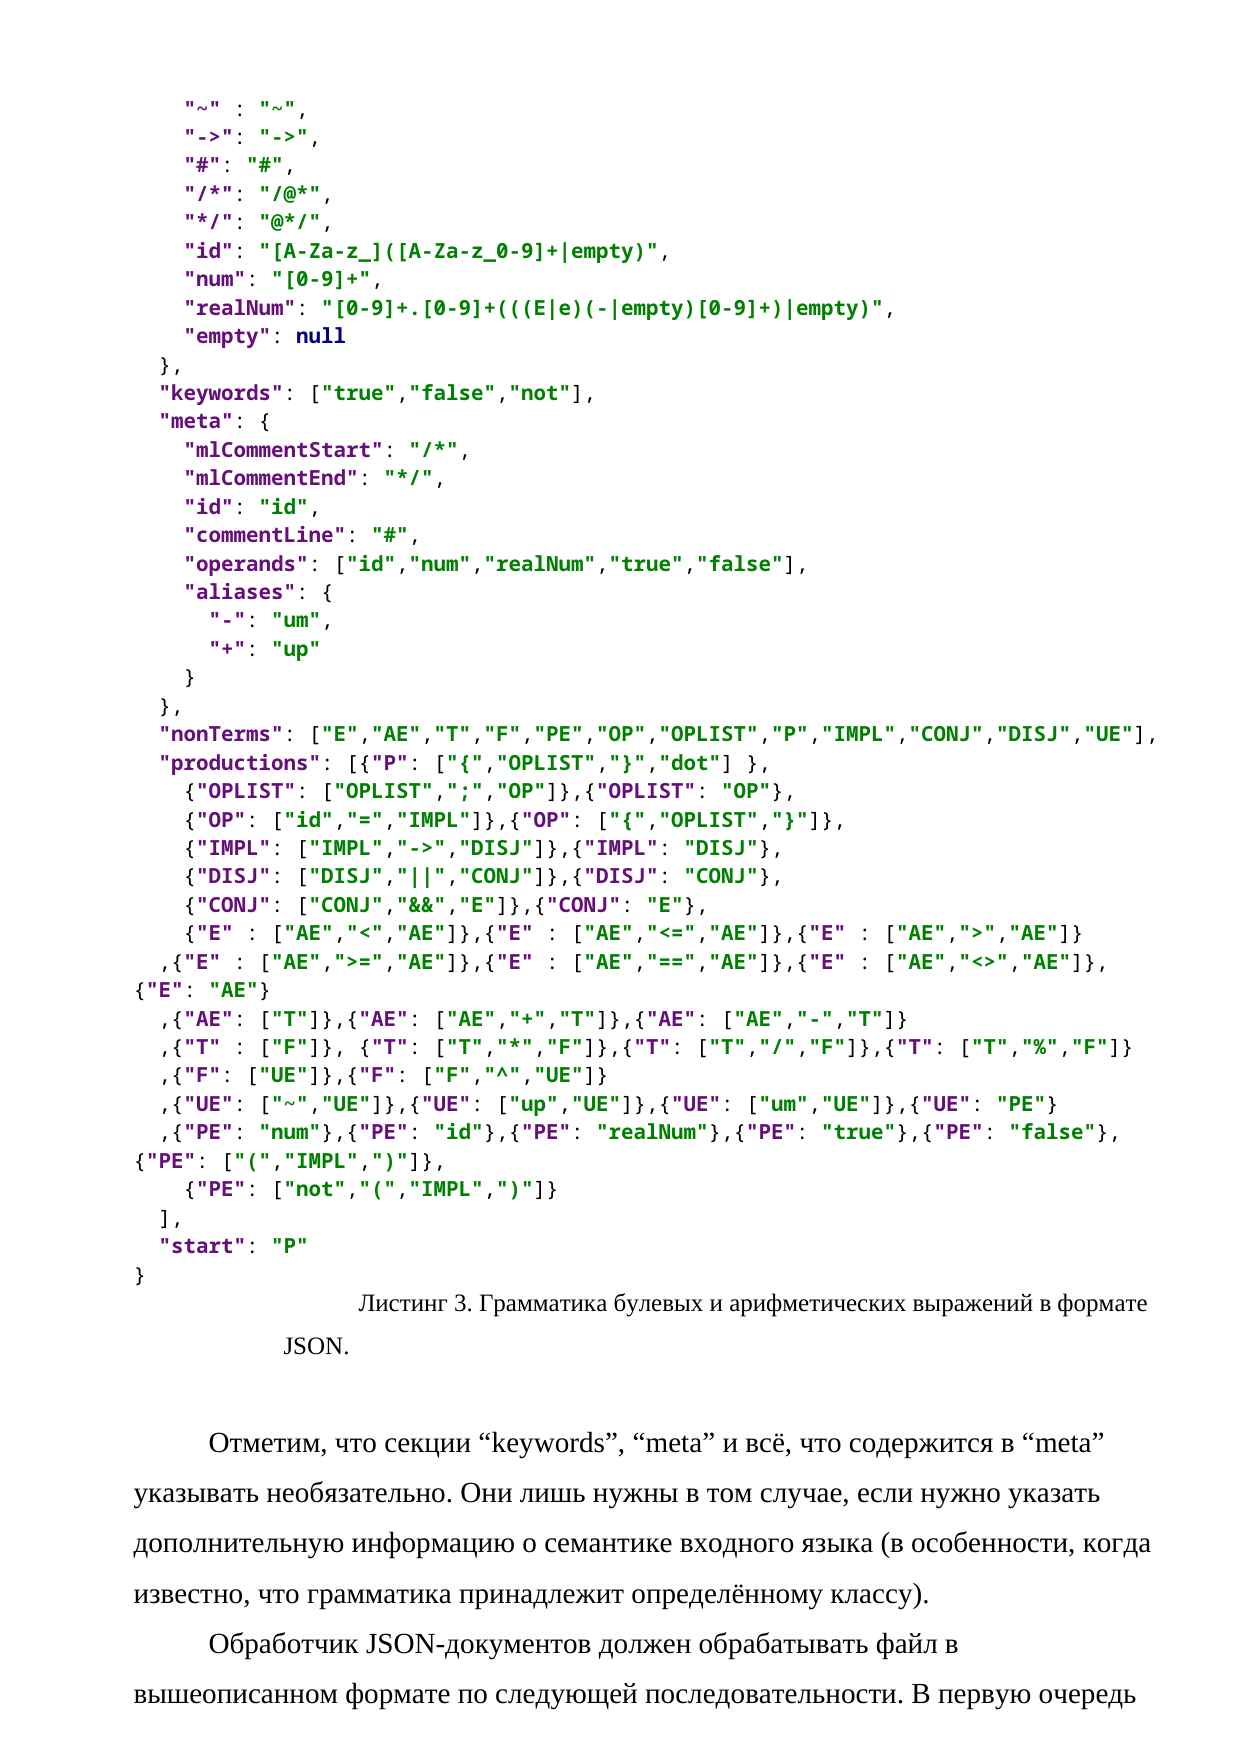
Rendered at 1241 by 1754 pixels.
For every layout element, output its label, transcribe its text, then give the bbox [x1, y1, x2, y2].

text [133, 1626, 1167, 1710]
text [133, 94, 1167, 1288]
text Отметим, что секции “keywords”, “meta” и всё, что содержится в “meta” указывать необязательно. Они лишь нужны в том случае, если нужно указать дополнительную информацию о семантике входного языка (в особенности, когда известно, что грамматика принадлежит определённому классу). [133, 1425, 1167, 1609]
text Листинг 3. Грамматика булевых и арифметических выражений в формате JSON. [283, 1288, 1167, 1360]
